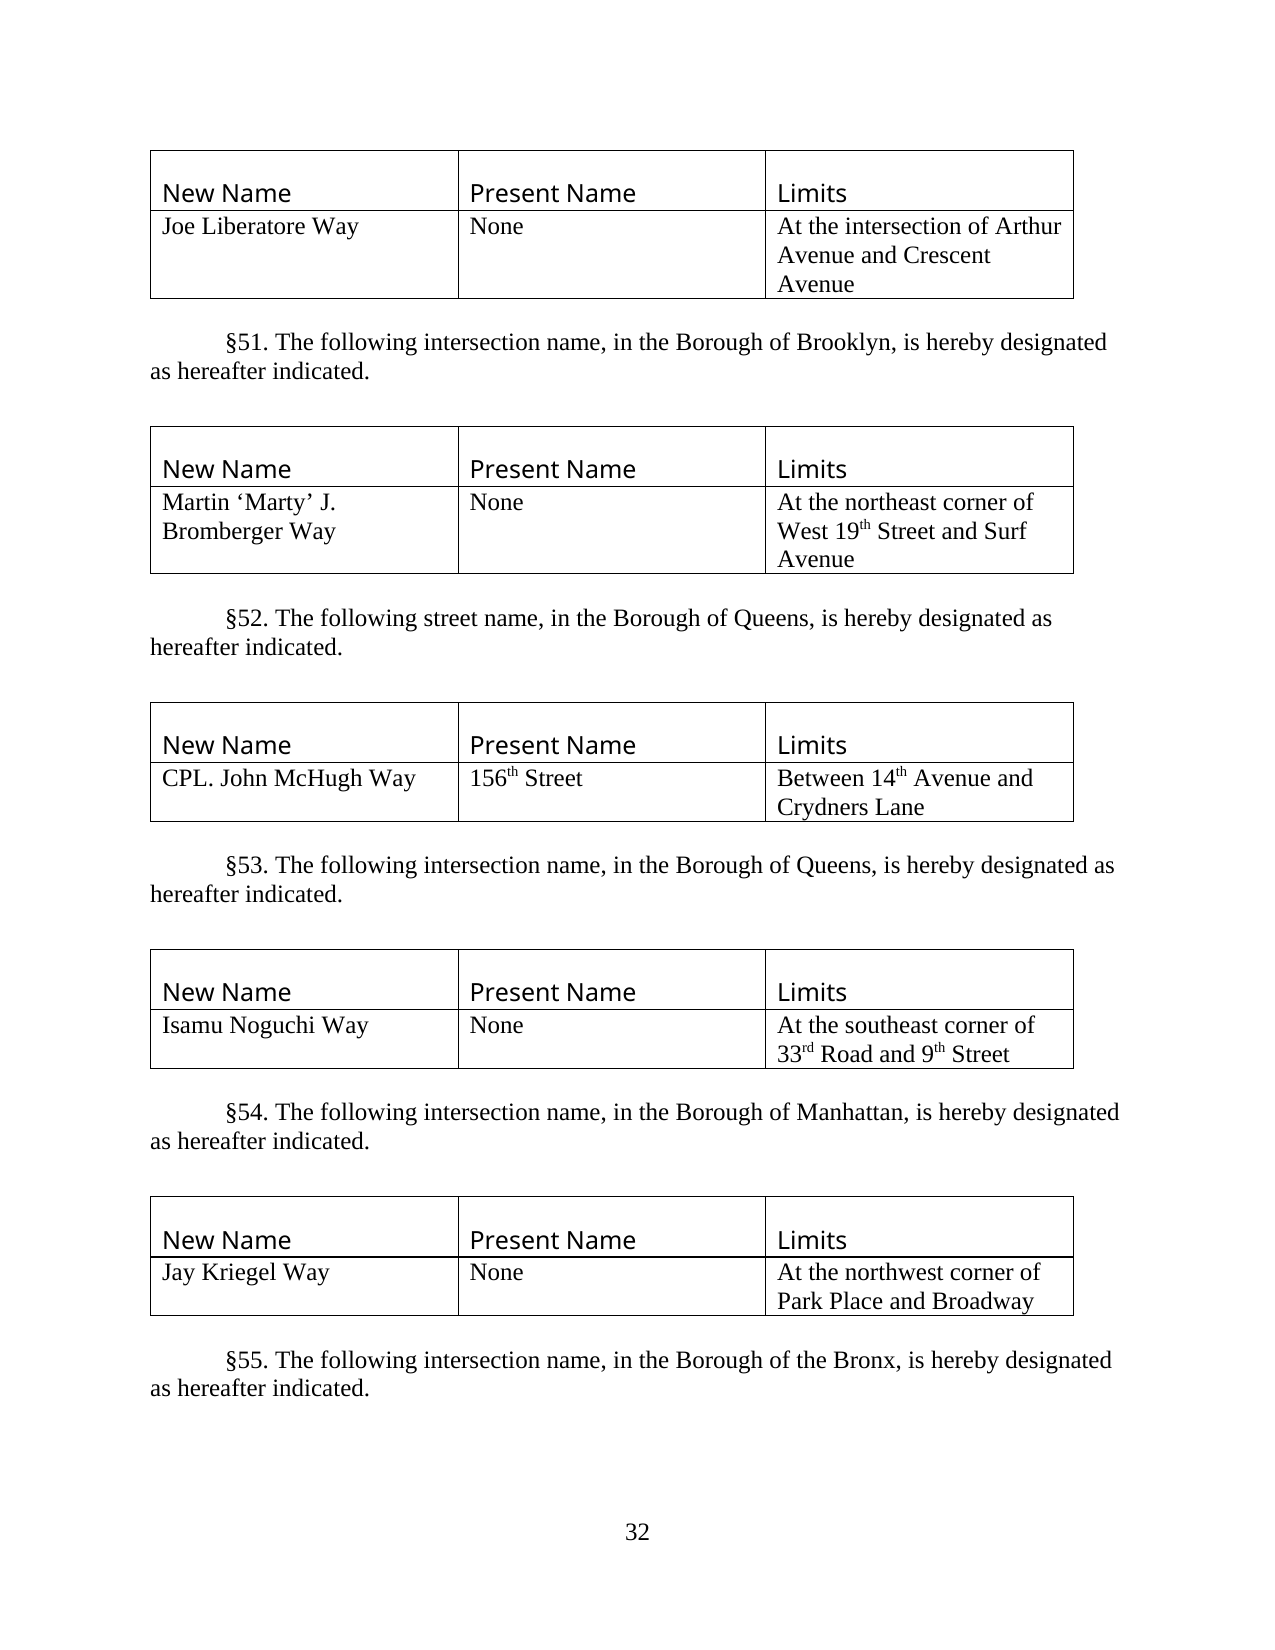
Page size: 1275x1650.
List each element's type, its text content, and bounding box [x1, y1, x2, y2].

table_cell At the southeast corner of 33rd Road and 9th Street [766, 1010, 1073, 1068]
table_header Limits [766, 950, 1073, 1009]
text §54. The following intersection name, in the Borough of Manhattan, is hereby designated as hereafter indicated. [150, 1097, 1125, 1155]
table_header New Name [151, 151, 458, 210]
table_cell None [459, 487, 765, 573]
table_cell 156th Street [459, 763, 765, 821]
table_header New Name [151, 427, 458, 486]
table_cell Martin ‘Marty’ J. Bromberger Way [151, 487, 458, 573]
table_header Present Name [459, 703, 765, 762]
table_header New Name [151, 703, 458, 762]
table_cell CPL. John McHugh Way [151, 763, 458, 821]
table_cell Between 14th Avenue and Crydners Lane [766, 763, 1073, 821]
table_header Limits [766, 1197, 1073, 1256]
table_header Present Name [459, 1197, 765, 1256]
table_cell At the northeast corner of West 19th Street and Surf Avenue [766, 487, 1073, 573]
table_cell None [459, 1010, 765, 1068]
table_header New Name [151, 1197, 458, 1256]
text §52. The following street name, in the Borough of Queens, is hereby designated as hereafter indicated. [150, 603, 1125, 661]
table_header New Name [151, 950, 458, 1009]
text §53. The following intersection name, in the Borough of Queens, is hereby designated as hereafter indicated. [150, 850, 1125, 908]
table_header Limits [766, 703, 1073, 762]
text §55. The following intersection name, in the Borough of the Bronx, is hereby designated as hereafter indicated. [150, 1345, 1125, 1402]
table_cell At the intersection of Arthur Avenue and Crescent Avenue [766, 211, 1073, 297]
table_header Limits [766, 151, 1073, 210]
table_cell Jay Kriegel Way [151, 1258, 458, 1315]
text §51. The following intersection name, in the Borough of Brooklyn, is hereby designated as hereafter indicated. [150, 327, 1125, 385]
table_header Present Name [459, 427, 765, 486]
table_header Limits [766, 427, 1073, 486]
table_cell At the northwest corner of Park Place and Broadway [766, 1258, 1073, 1315]
table_cell None [459, 211, 765, 297]
table_cell None [459, 1258, 765, 1315]
table_header Present Name [459, 151, 765, 210]
table_cell Joe Liberatore Way [151, 211, 458, 297]
table_header Present Name [459, 950, 765, 1009]
table_cell Isamu Noguchi Way [151, 1010, 458, 1068]
